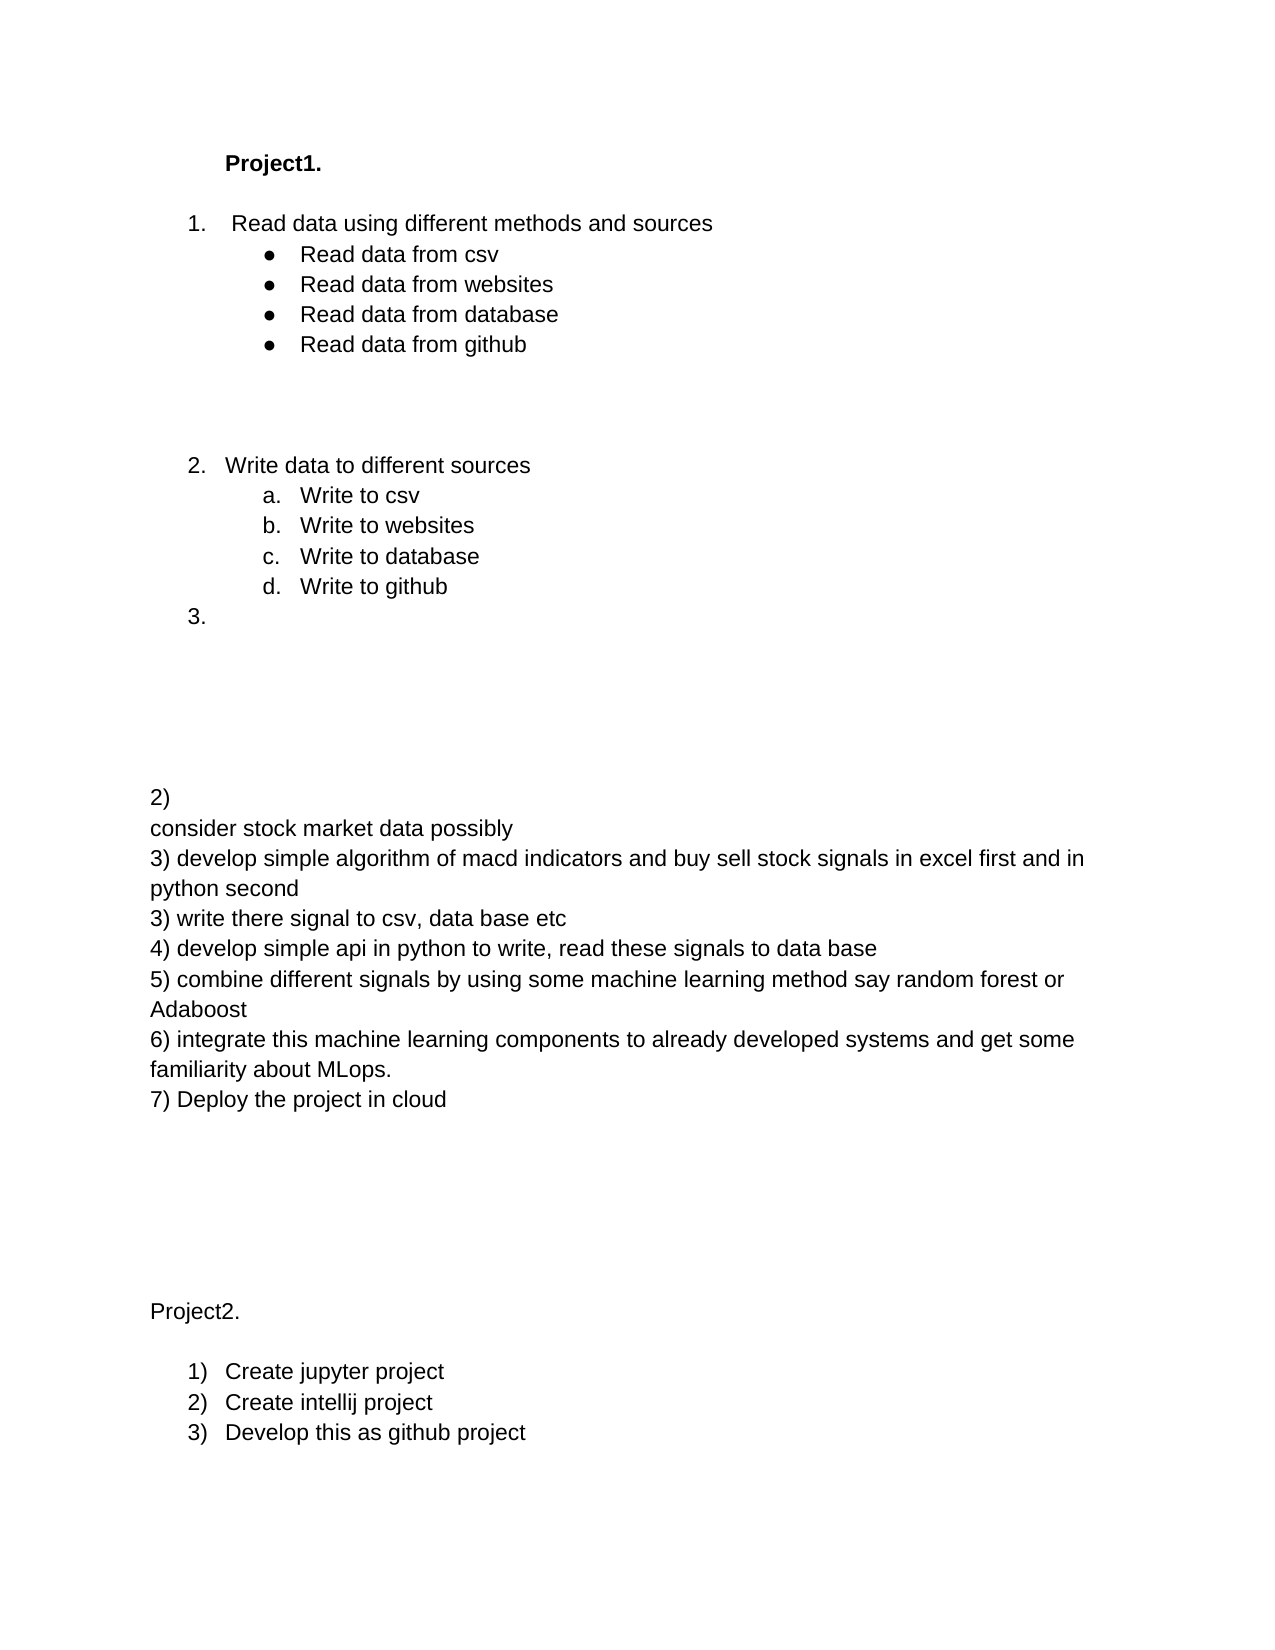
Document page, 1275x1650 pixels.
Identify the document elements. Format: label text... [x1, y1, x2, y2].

list Read data from csv [262, 241, 1125, 267]
list Create jupyter project [187, 1358, 1125, 1385]
list Write to database [262, 543, 1125, 569]
text 3) develop simple algorithm of macd indicators and buy sell stock signals in excel first and in python second [150, 845, 1125, 901]
list Write to csv [262, 482, 1125, 509]
text 7) Deploy the project in cloud [150, 1086, 1125, 1113]
text 2) [150, 784, 1125, 811]
list Create intellij project [187, 1388, 1125, 1415]
list Write data to different sources [187, 452, 1125, 478]
list Read data from websites [262, 271, 1125, 297]
text 5) combine different signals by using some machine learning method say random forest or Adaboost [150, 966, 1125, 1022]
text 3) write there signal to csv, data base etc [150, 905, 1125, 932]
text Project2. [150, 1298, 1125, 1324]
list Write to github [262, 573, 1125, 599]
text consider stock market data possibly [150, 814, 1125, 841]
list Read data from github [262, 331, 1125, 358]
text 6) integrate this machine learning components to already developed systems and get some familiarity about MLops. [150, 1026, 1125, 1083]
list Develop this as github project [187, 1419, 1125, 1445]
text Project1. [225, 150, 1125, 176]
list Read data from database [262, 301, 1125, 327]
text 4) develop simple api in python to write, read these signals to data base [150, 935, 1125, 962]
list Write to websites [262, 512, 1125, 539]
list Read data using different methods and sources [187, 210, 1125, 237]
